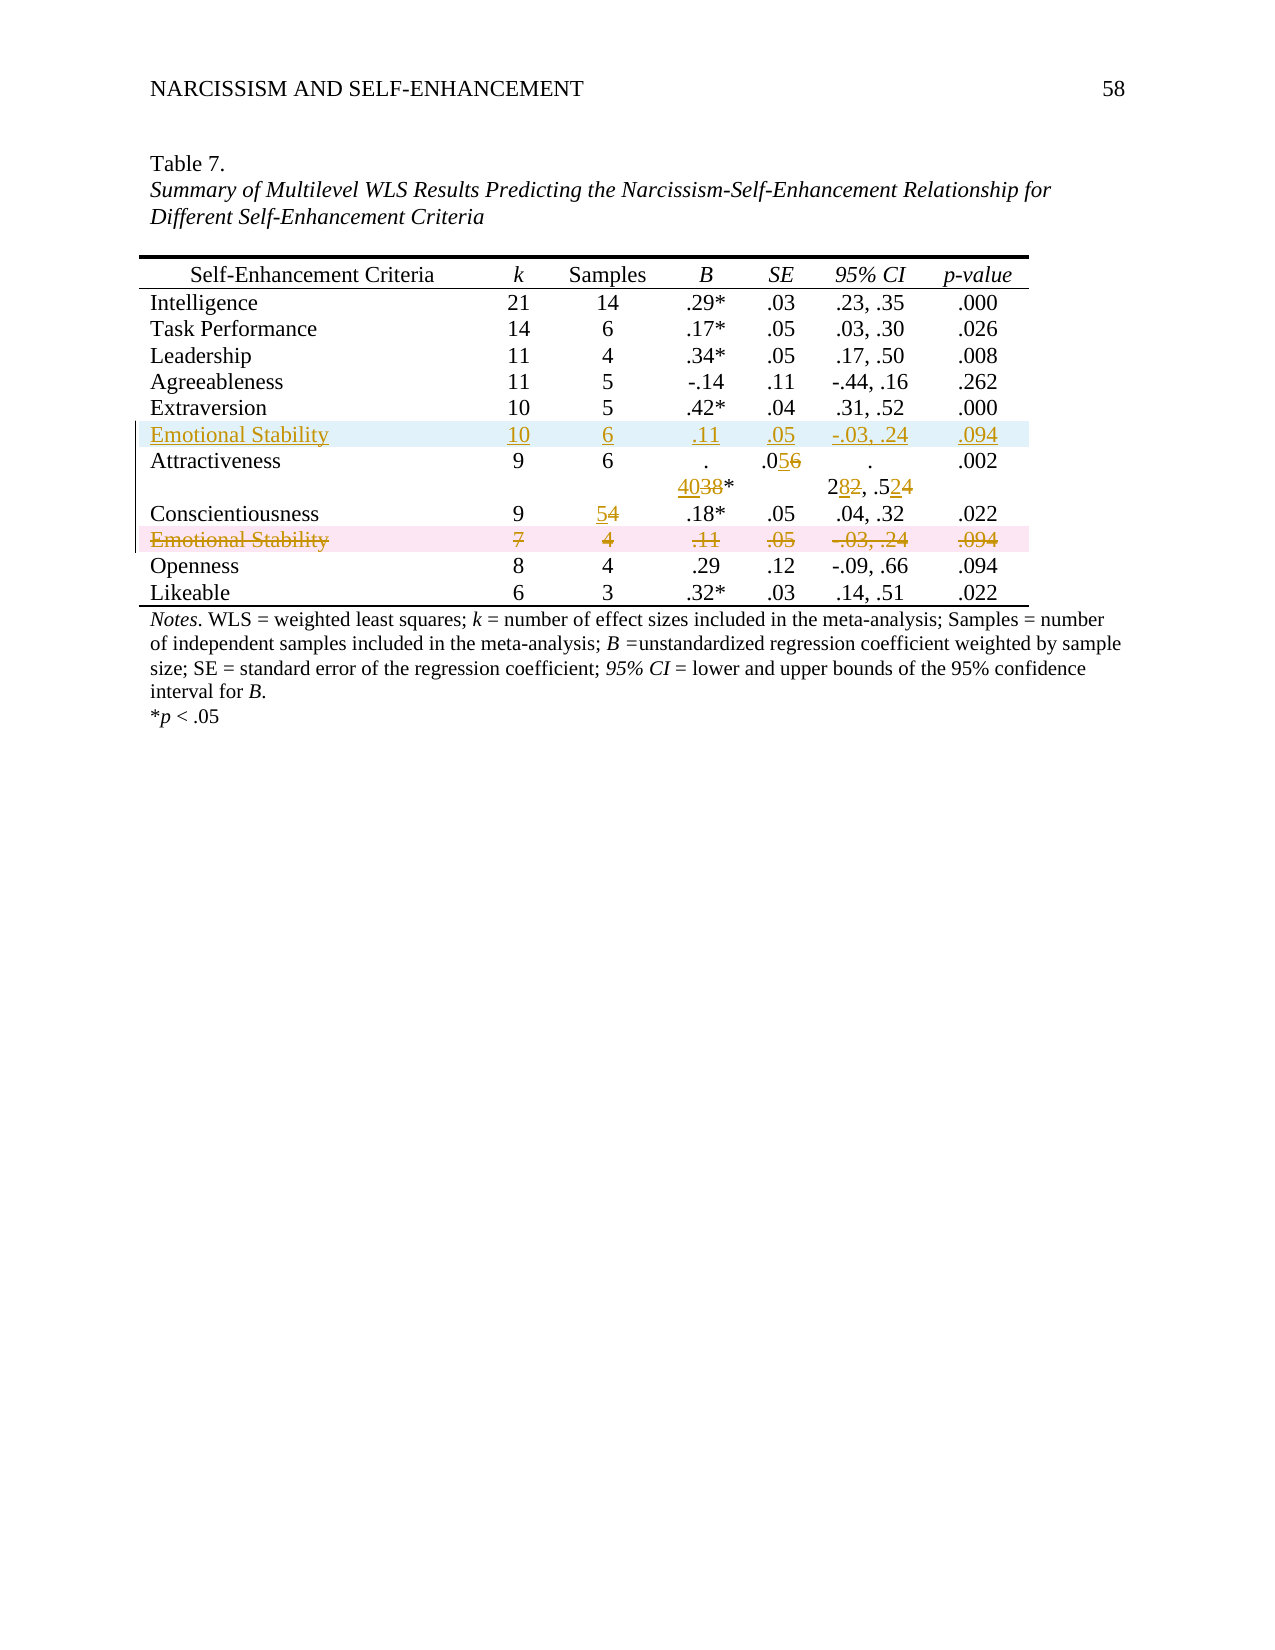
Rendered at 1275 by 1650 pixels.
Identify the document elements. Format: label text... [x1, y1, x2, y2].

table_cell 6 [551, 315, 664, 342]
table_cell .05 [748, 315, 814, 342]
table_cell .29* [664, 289, 748, 315]
table_cell .04 [748, 394, 814, 421]
table_header k [486, 259, 551, 288]
table_cell 9 [486, 500, 551, 526]
table_cell 6 [486, 579, 551, 605]
table_cell .17* [664, 315, 748, 342]
text *p < .05 [150, 703, 1125, 728]
table_cell .002 [926, 447, 1029, 500]
table_cell .31, .52 [814, 394, 926, 421]
table_cell -.09, .66 [814, 553, 926, 579]
table_cell .05 [748, 500, 814, 526]
table_cell Intelligence [139, 289, 486, 315]
table_cell 9 [486, 447, 551, 500]
table_cell Likeable [139, 579, 486, 605]
table_cell 4 [551, 553, 664, 579]
table_cell .0 [748, 447, 814, 500]
table_cell .17, .50 [814, 342, 926, 368]
table_header p-value [926, 259, 1029, 288]
table_cell 10 [486, 394, 551, 421]
table_cell .026 [926, 315, 1029, 342]
table_cell .18* [664, 500, 748, 526]
table_cell Openness [139, 553, 486, 579]
table_cell .022 [926, 500, 1029, 526]
table_cell -.14 [664, 368, 748, 394]
table_cell Task Performance [139, 315, 486, 342]
table_cell .000 [926, 394, 1029, 421]
table_cell -.44, .16 [814, 368, 926, 394]
table_cell 8 [486, 553, 551, 579]
table_cell .04, .32 [814, 500, 926, 526]
table_cell .03, .30 [814, 315, 926, 342]
table_header 95% CI [814, 259, 926, 288]
table_cell .262 [926, 368, 1029, 394]
table_header SE [748, 259, 814, 288]
table_cell .14, .51 [814, 579, 926, 605]
text Summary of Multilevel WLS Results Predicting the Narcissism-Self-Enhancement Relationship for Different Self-Enhancement Criteria [150, 176, 1125, 229]
table_cell .05 [748, 342, 814, 368]
table_cell Agreeableness [139, 368, 486, 394]
table_cell [551, 500, 664, 526]
table_cell .094 [926, 553, 1029, 579]
table_cell .42* [664, 394, 748, 421]
table_cell 14 [551, 289, 664, 315]
table_cell 11 [486, 342, 551, 368]
table_cell .23, .35 [814, 289, 926, 315]
table_cell Attractiveness [139, 447, 486, 500]
table_cell .29 [664, 553, 748, 579]
table_cell .34* [664, 342, 748, 368]
table_cell 4 [551, 342, 664, 368]
table_cell 11 [486, 368, 551, 394]
text Notes. WLS = weighted least squares; k = number of effect sizes included in the meta-analysis; Samples = number of independent samples included in the meta-analysis; B =unstandardized regression coefficient weighted by sample size; SE = standard error of the regression coefficient; 95% CI = lower and upper bounds of the 95% confidence interval for B. [150, 607, 1125, 703]
table_cell .03 [748, 579, 814, 605]
table_cell .11 [748, 368, 814, 394]
table_cell .022 [926, 579, 1029, 605]
table_header Samples [551, 259, 664, 288]
text Table 7. [150, 150, 1125, 176]
table_cell 3 [551, 579, 664, 605]
table_cell Extraversion [139, 394, 486, 421]
table_cell .2, .5 [814, 447, 926, 500]
table_header B [664, 259, 748, 288]
table_cell 5 [551, 368, 664, 394]
table_cell Leadership [139, 342, 486, 368]
table_cell .* [664, 447, 748, 500]
table_cell 6 [551, 447, 664, 500]
table_cell .32* [664, 579, 748, 605]
table_cell .008 [926, 342, 1029, 368]
table_cell Conscientiousness [139, 500, 486, 526]
table_cell 5 [551, 394, 664, 421]
table_cell 14 [486, 315, 551, 342]
table_cell .03 [748, 289, 814, 315]
table_cell .000 [926, 289, 1029, 315]
table_header Self-Enhancement Criteria [139, 259, 486, 288]
table_cell 21 [486, 289, 551, 315]
table_cell .12 [748, 553, 814, 579]
